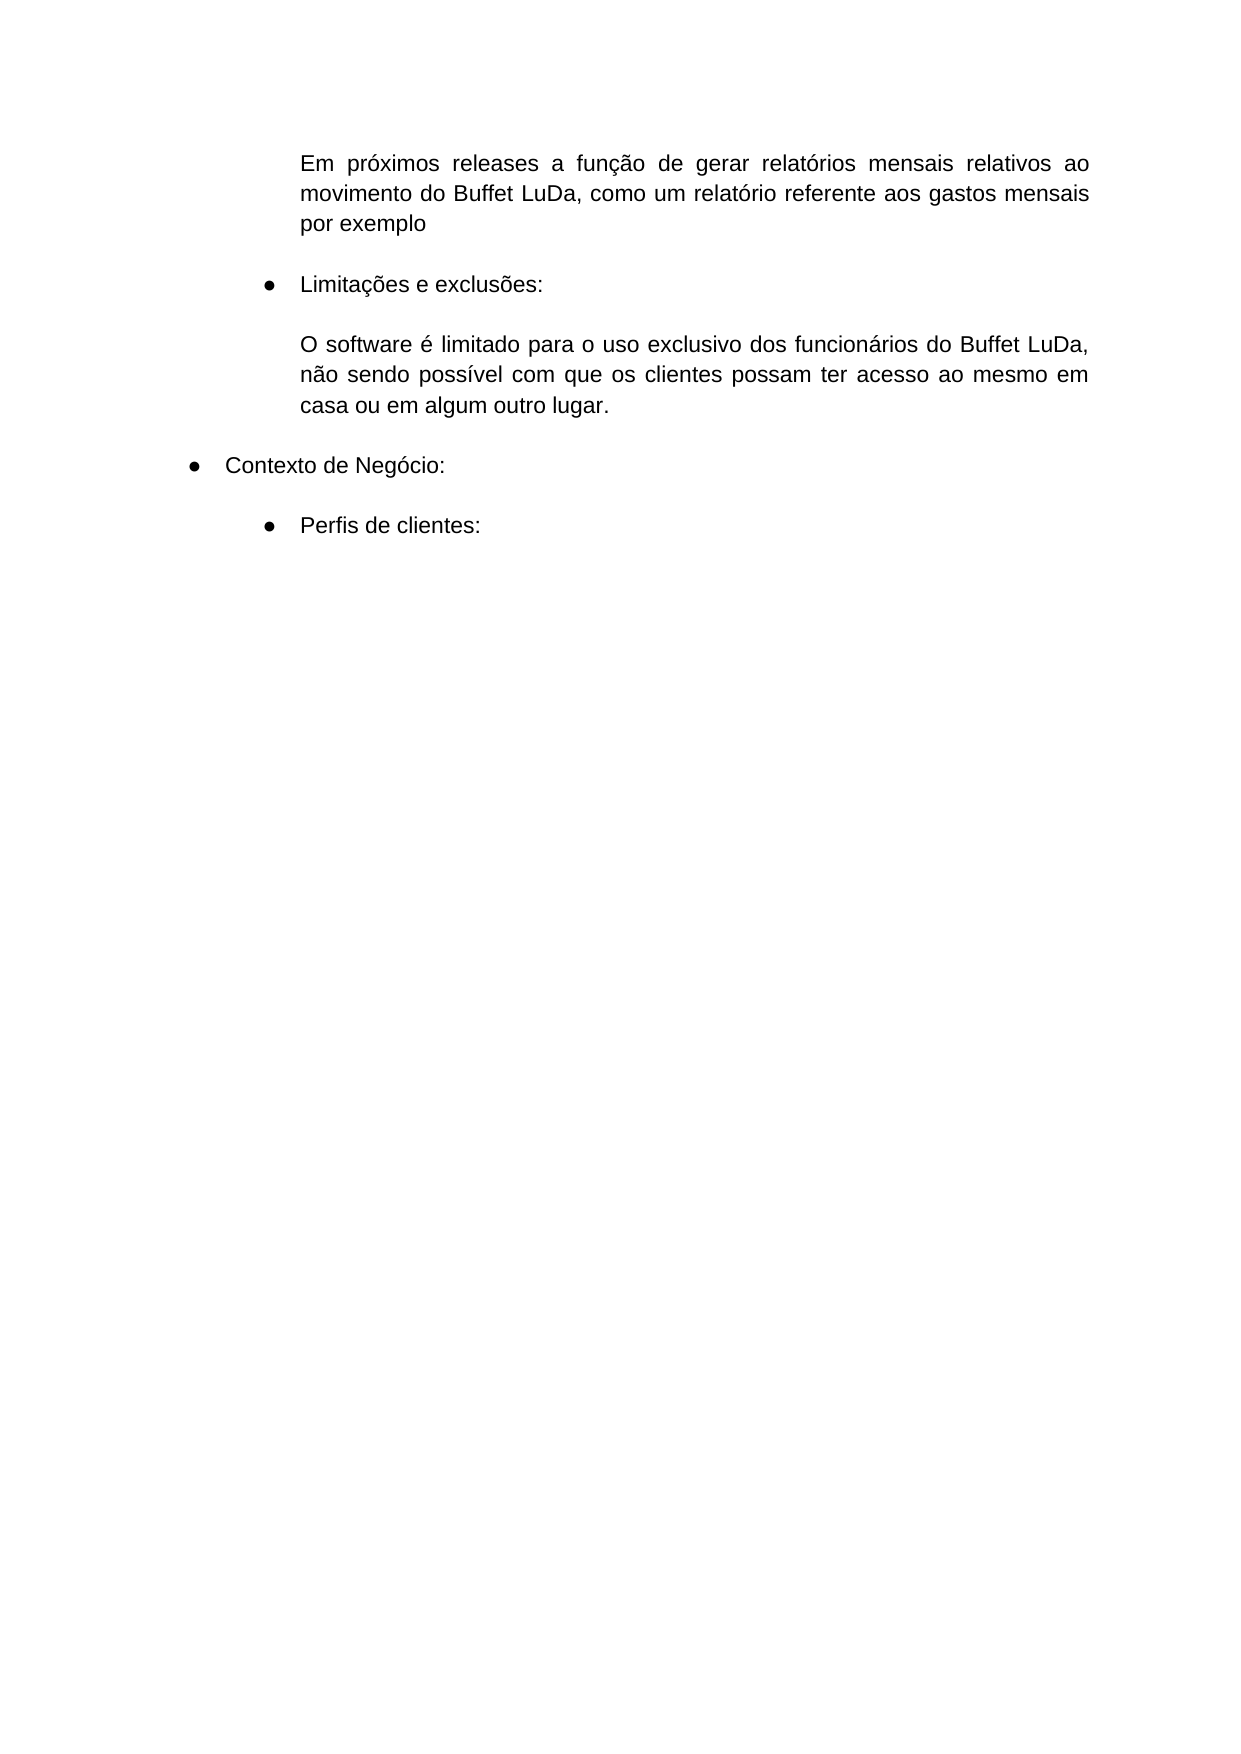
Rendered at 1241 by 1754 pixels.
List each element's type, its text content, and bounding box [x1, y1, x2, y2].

text O software é limitado para o uso exclusivo dos funcionários do Buffet LuDa, não sendo possível com que os clientes possam ter acesso ao mesmo em casa ou em algum outro lugar. [300, 331, 1090, 418]
list Perfis de clientes: [262, 512, 1090, 539]
list Limitações e exclusões: [262, 271, 1090, 297]
text Em próximos releases a função de gerar relatórios mensais relativos ao movimento do Buffet LuDa, como um relatório referente aos gastos mensais por exemplo [300, 150, 1090, 237]
list Contexto de Negócio: [187, 452, 1090, 478]
